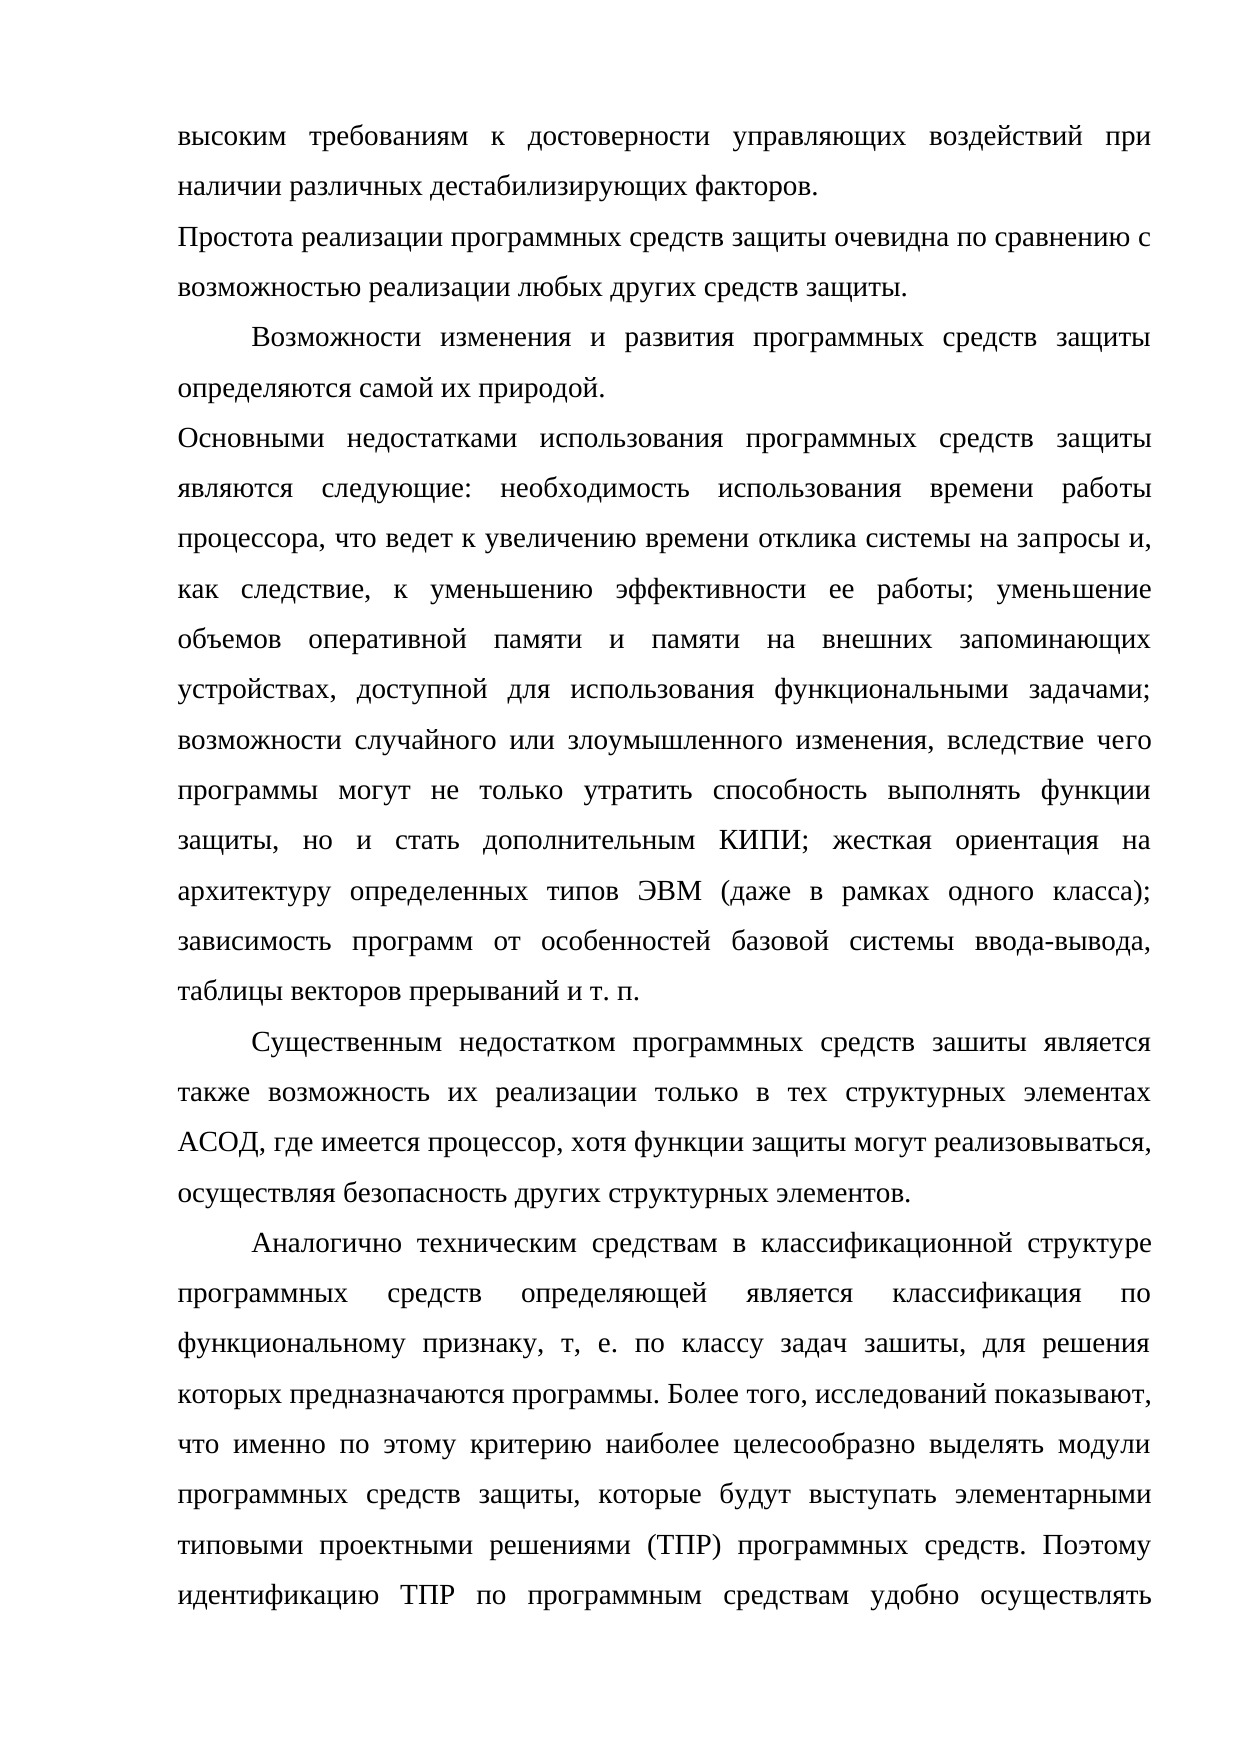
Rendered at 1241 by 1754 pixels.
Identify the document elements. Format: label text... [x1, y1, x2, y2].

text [177, 118, 1152, 202]
text Простота реализации программных средств защиты очевидна по сравнению с возможностью реализации любых других средств защиты. [177, 219, 1152, 303]
text Существенным недостатком программных средств зашиты является также возможность их реализации только в тех структурных элементах АСОД, где имеется процессор, хотя функции защиты могут реализовываться, осуществляя безопасность других структурных элементов. [177, 1024, 1152, 1208]
text Возможности изменения и развития программных средств защиты определяются самой их природой. [177, 319, 1152, 403]
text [177, 1225, 1152, 1611]
text Основными недостатками использования программных средств защиты являются следующие: необходимость использования времени работы процессора, что ведет к увеличению времени отклика системы на запросы и, как следствие, к уменьшению эффективности ее работы; уменьшение объемов оперативной памяти и памяти на внешних запоминающих устройствах, доступной для использования функциональными задачами; возможности случайного или злоумышленного изменения, вследствие чего программы могут не только утратить способность выполнять функции защиты, но и стать дополнительным КИПИ; жесткая ориентация на архитектуру определенных типов ЭВМ (даже в рамках одного класса); зависимость программ от особенностей базовой системы ввода-вывода, таблицы векторов прерываний и т. п. [177, 420, 1152, 1007]
